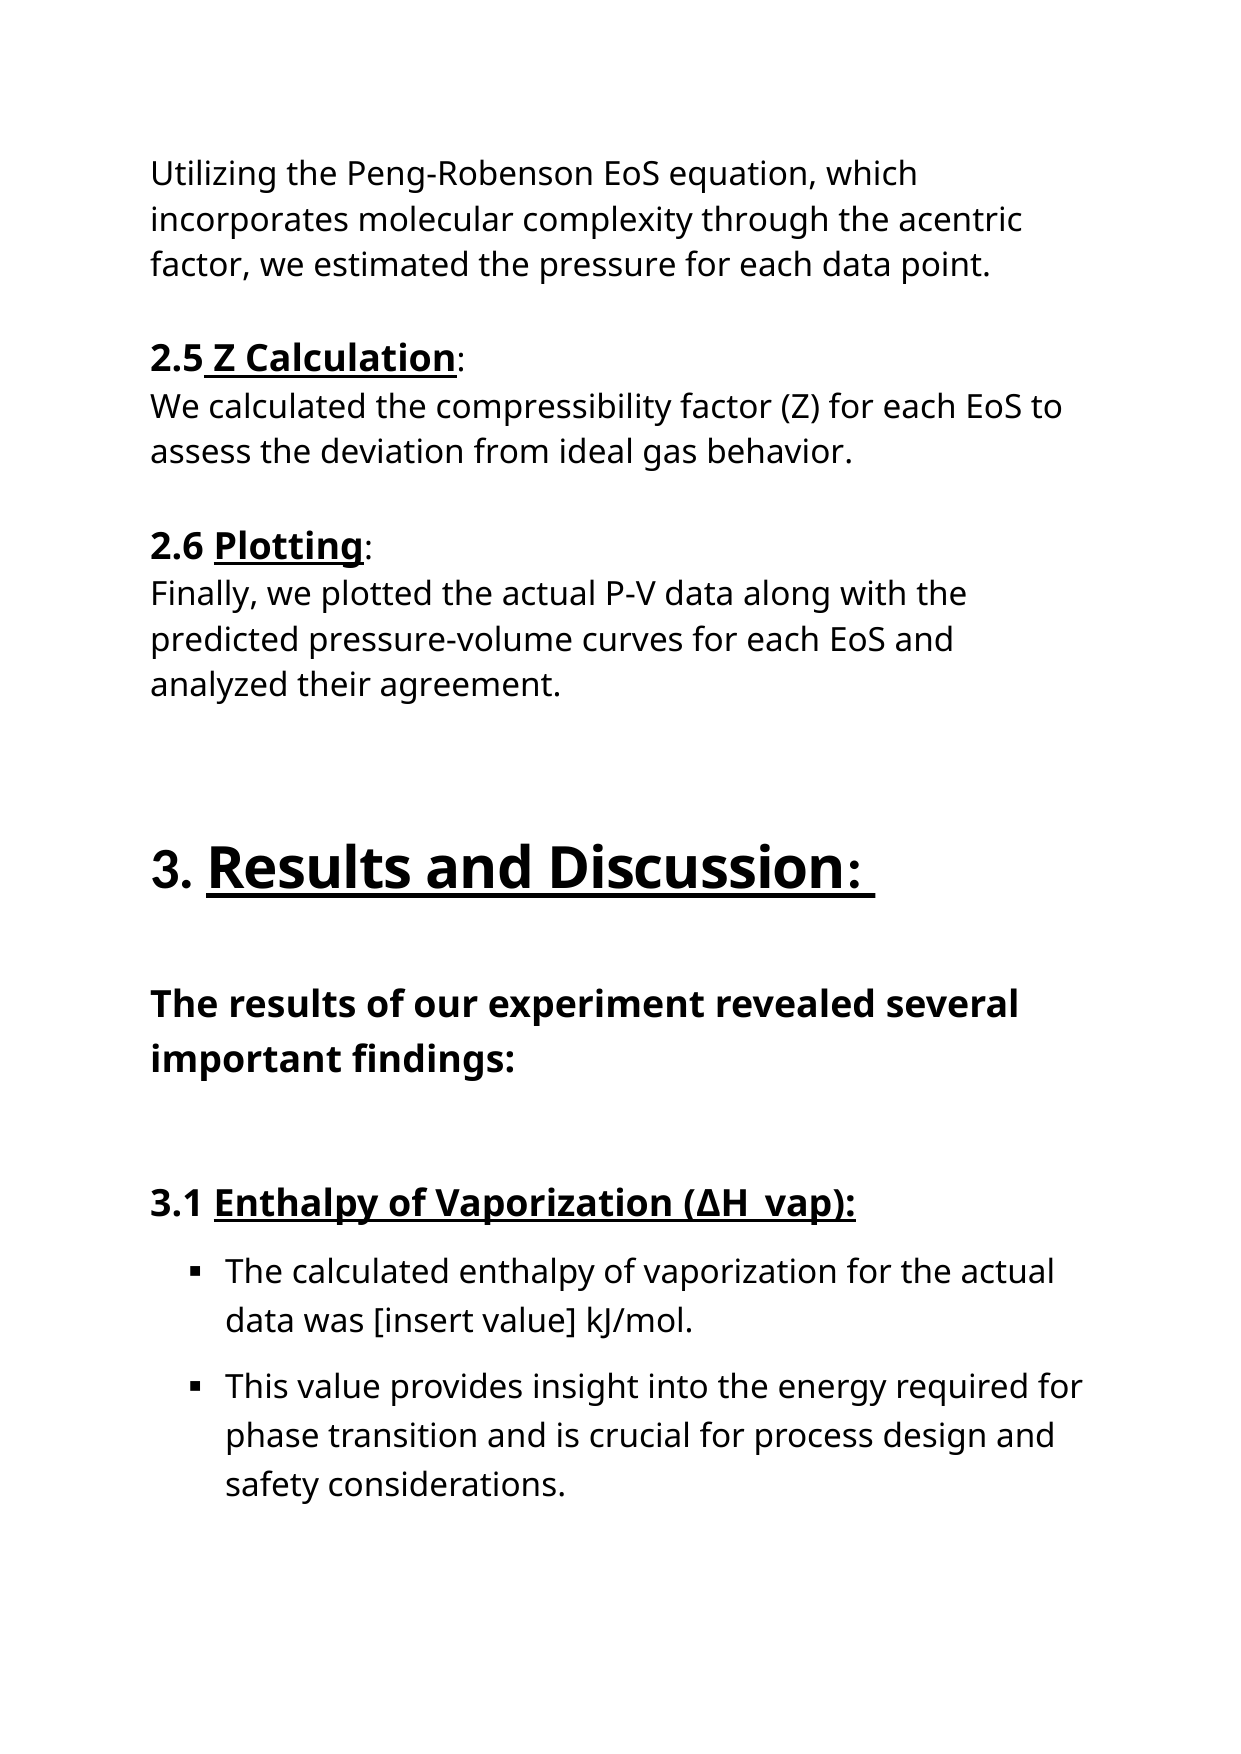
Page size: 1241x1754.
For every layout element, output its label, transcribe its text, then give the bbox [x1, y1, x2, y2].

title 3. Results and Discussion: [150, 826, 1090, 906]
text 2.6 Plotting: [150, 519, 1090, 570]
text 2.5 Z Calculation: [150, 332, 1090, 383]
subtitle The results of our experiment revealed several important findings: [150, 978, 1090, 1084]
text Finally, we plotted the actual P-V data along with the predicted pressure-volume curves for each EoS and analyzed their agreement. [150, 570, 1090, 706]
subtitle 3.1 Enthalpy of Vaporization (ΔH_vap): [150, 1176, 1090, 1227]
text Utilizing the Peng-Robenson EoS equation, which incorporates molecular complexity through the acentric factor, we estimated the pressure for each data point. [150, 150, 1090, 286]
subtitle This value provides insight into the energy required for phase transition and is crucial for process design and safety considerations. [187, 1363, 1090, 1506]
text We calculated the compressibility factor (Z) for each EoS to assess the deviation from ideal gas behavior. [150, 383, 1090, 473]
subtitle The calculated enthalpy of vaporization for the actual data was [insert value] kJ/mol. [187, 1248, 1090, 1342]
